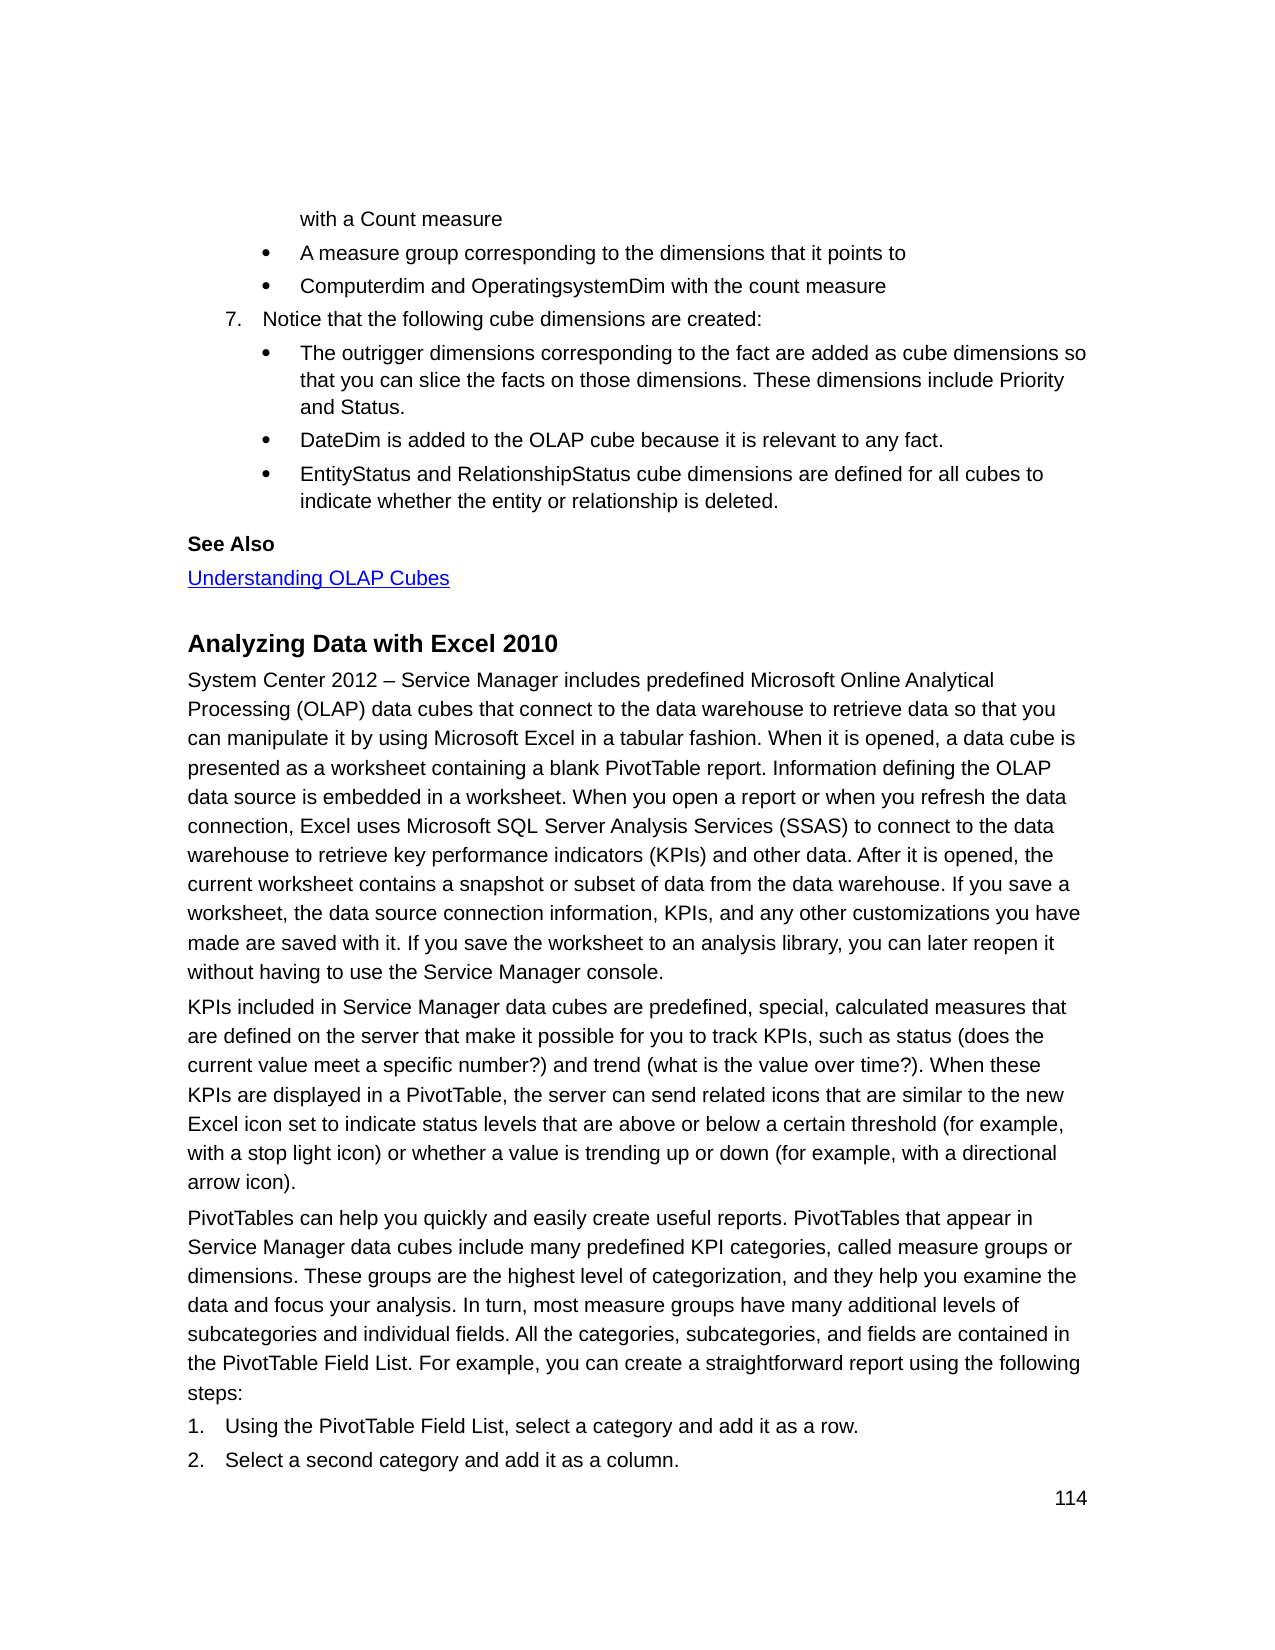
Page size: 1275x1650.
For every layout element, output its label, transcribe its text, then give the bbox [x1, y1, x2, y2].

text Analyzing Data with Excel 2010 [187, 629, 1087, 658]
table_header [225, 199, 1087, 520]
list 1. Using the PivotTable Field List, select a category and add it as a row. [187, 1412, 1087, 1439]
list 2. Select a second category and add it as a column. [187, 1445, 1087, 1472]
text Understanding OLAP Cubes [187, 562, 1087, 592]
text PivotTables can help you quickly and easily create useful reports. PivotTables that appear in Service Manager data cubes include many predefined KPI categories, called measure groups or dimensions. These groups are the highest level of categorization, and they help you examine the data and focus your analysis. In turn, most measure groups have many additional levels of subcategories and individual fields. All the categories, subcategories, and fields are contained in the PivotTable Field List. For example, you can create a straightforward report using the following steps: [187, 1202, 1087, 1406]
text System Center 2012 – Service Manager includes predefined Microsoft Online Analytical Processing (OLAP) data cubes that connect to the data warehouse to retrieve data so that you can manipulate it by using Microsoft Excel in a tabular fashion. When it is opened, a data cube is presented as a worksheet containing a blank PivotTable report. Information defining the OLAP data source is embedded in a worksheet. When you open a report or when you refresh the data connection, Excel uses Microsoft SQL Server Analysis Services (SSAS) to connect to the data warehouse to retrieve key performance indicators (KPIs) and other data. After it is opened, the current worksheet contains a snapshot or subset of data from the data warehouse. If you save a worksheet, the data source connection information, KPIs, and any other customizations you have made are saved with it. If you save the worksheet to an analysis library, you can later reopen it without having to use the Service Manager console. [187, 664, 1087, 985]
text KPIs included in Service Manager data cubes are predefined, special, calculated measures that are defined on the server that make it possible for you to track KPIs, such as status (does the current value meet a specific number?) and trend (what is the value over time?). When these KPIs are displayed in a PivotTable, the server can send related icons that are similar to the new Excel icon set to indicate status levels that are above or below a certain threshold (for example, with a stop light icon) or whether a value is trending up or down (for example, with a directional arrow icon). [187, 991, 1087, 1195]
text See Also [187, 532, 1087, 556]
